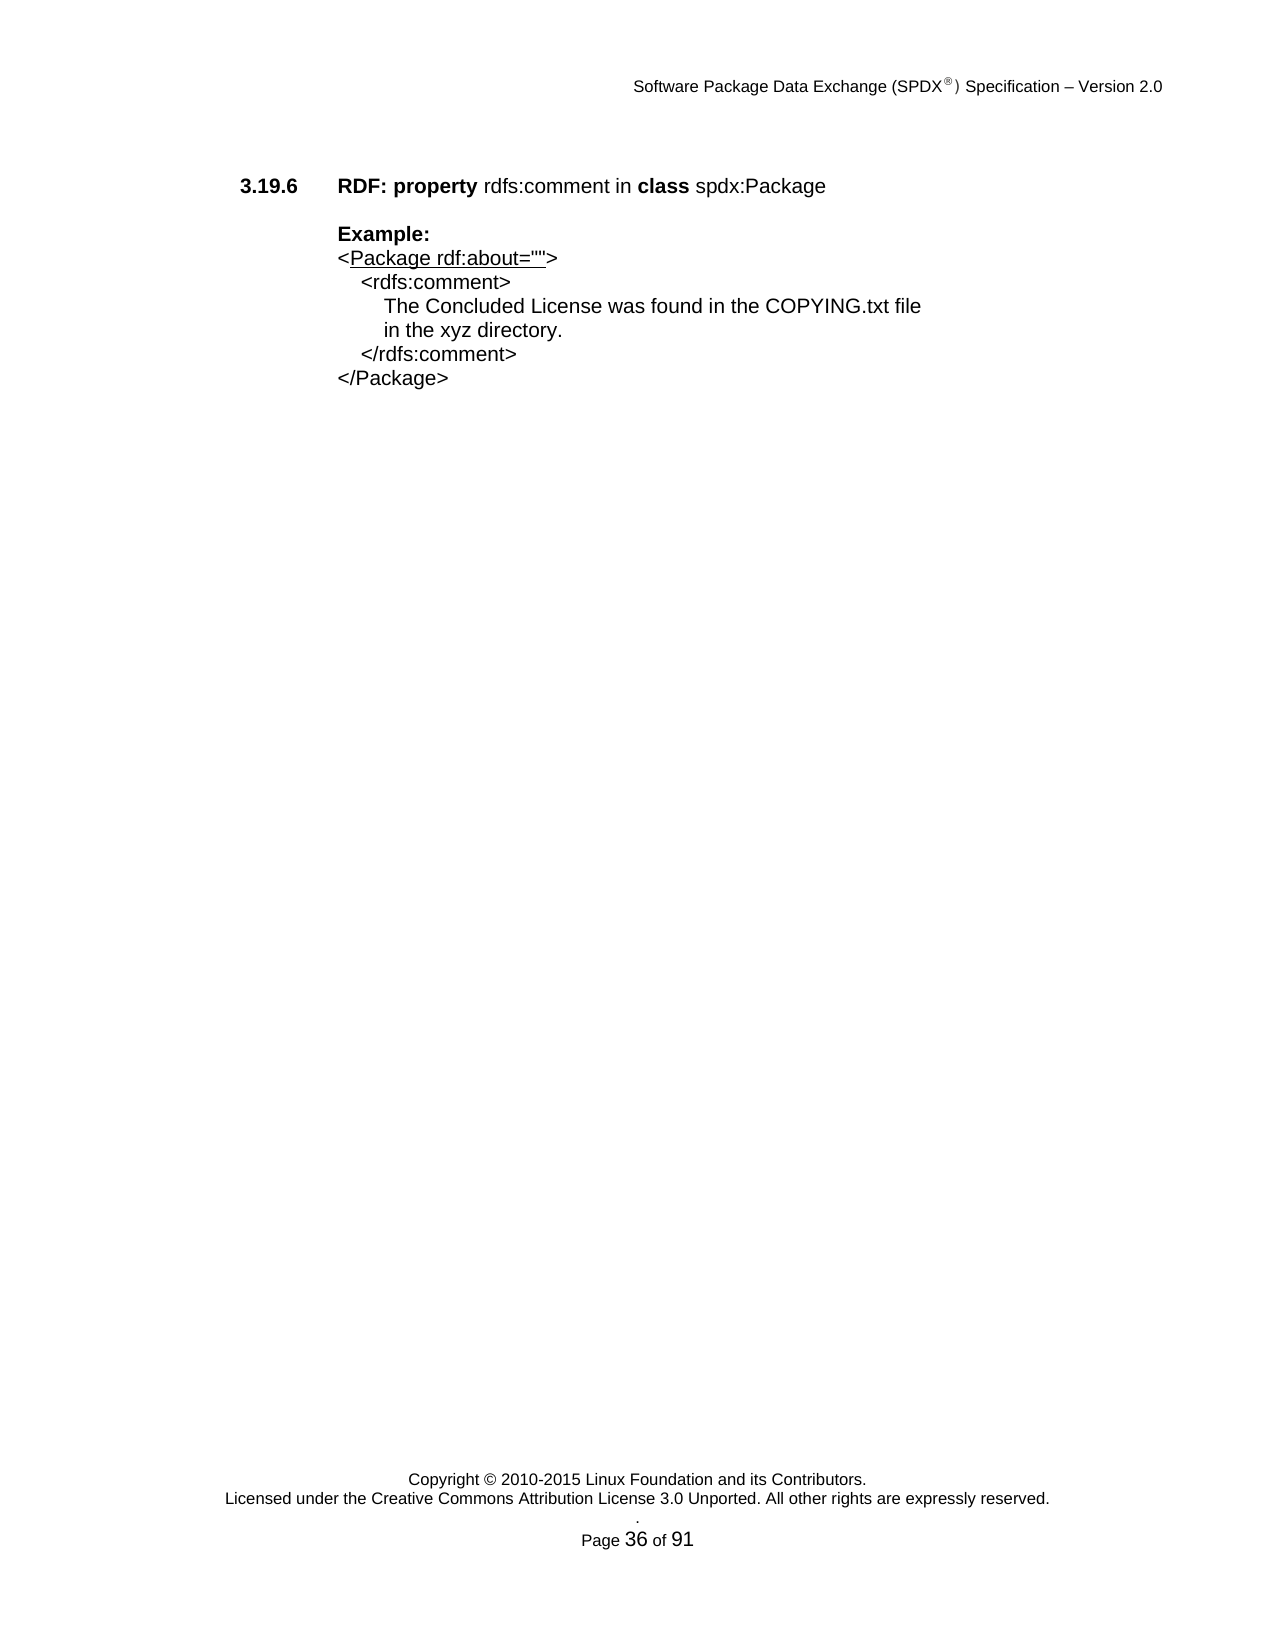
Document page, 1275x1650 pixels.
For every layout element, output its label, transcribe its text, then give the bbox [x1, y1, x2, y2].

text <rdfs:comment> [262, 270, 1162, 294]
text </Package> [337, 366, 1162, 389]
text 3.19.6 RDF: property rdfs:comment in class spdx:Package [240, 174, 1162, 198]
text <Package rdf:about=""> [337, 246, 1162, 270]
text in the xyz directory. [262, 318, 1162, 342]
text The Concluded License was found in the COPYING.txt file [262, 294, 1162, 318]
text Example: [337, 222, 1162, 246]
text </rdfs:comment> [262, 342, 1162, 366]
